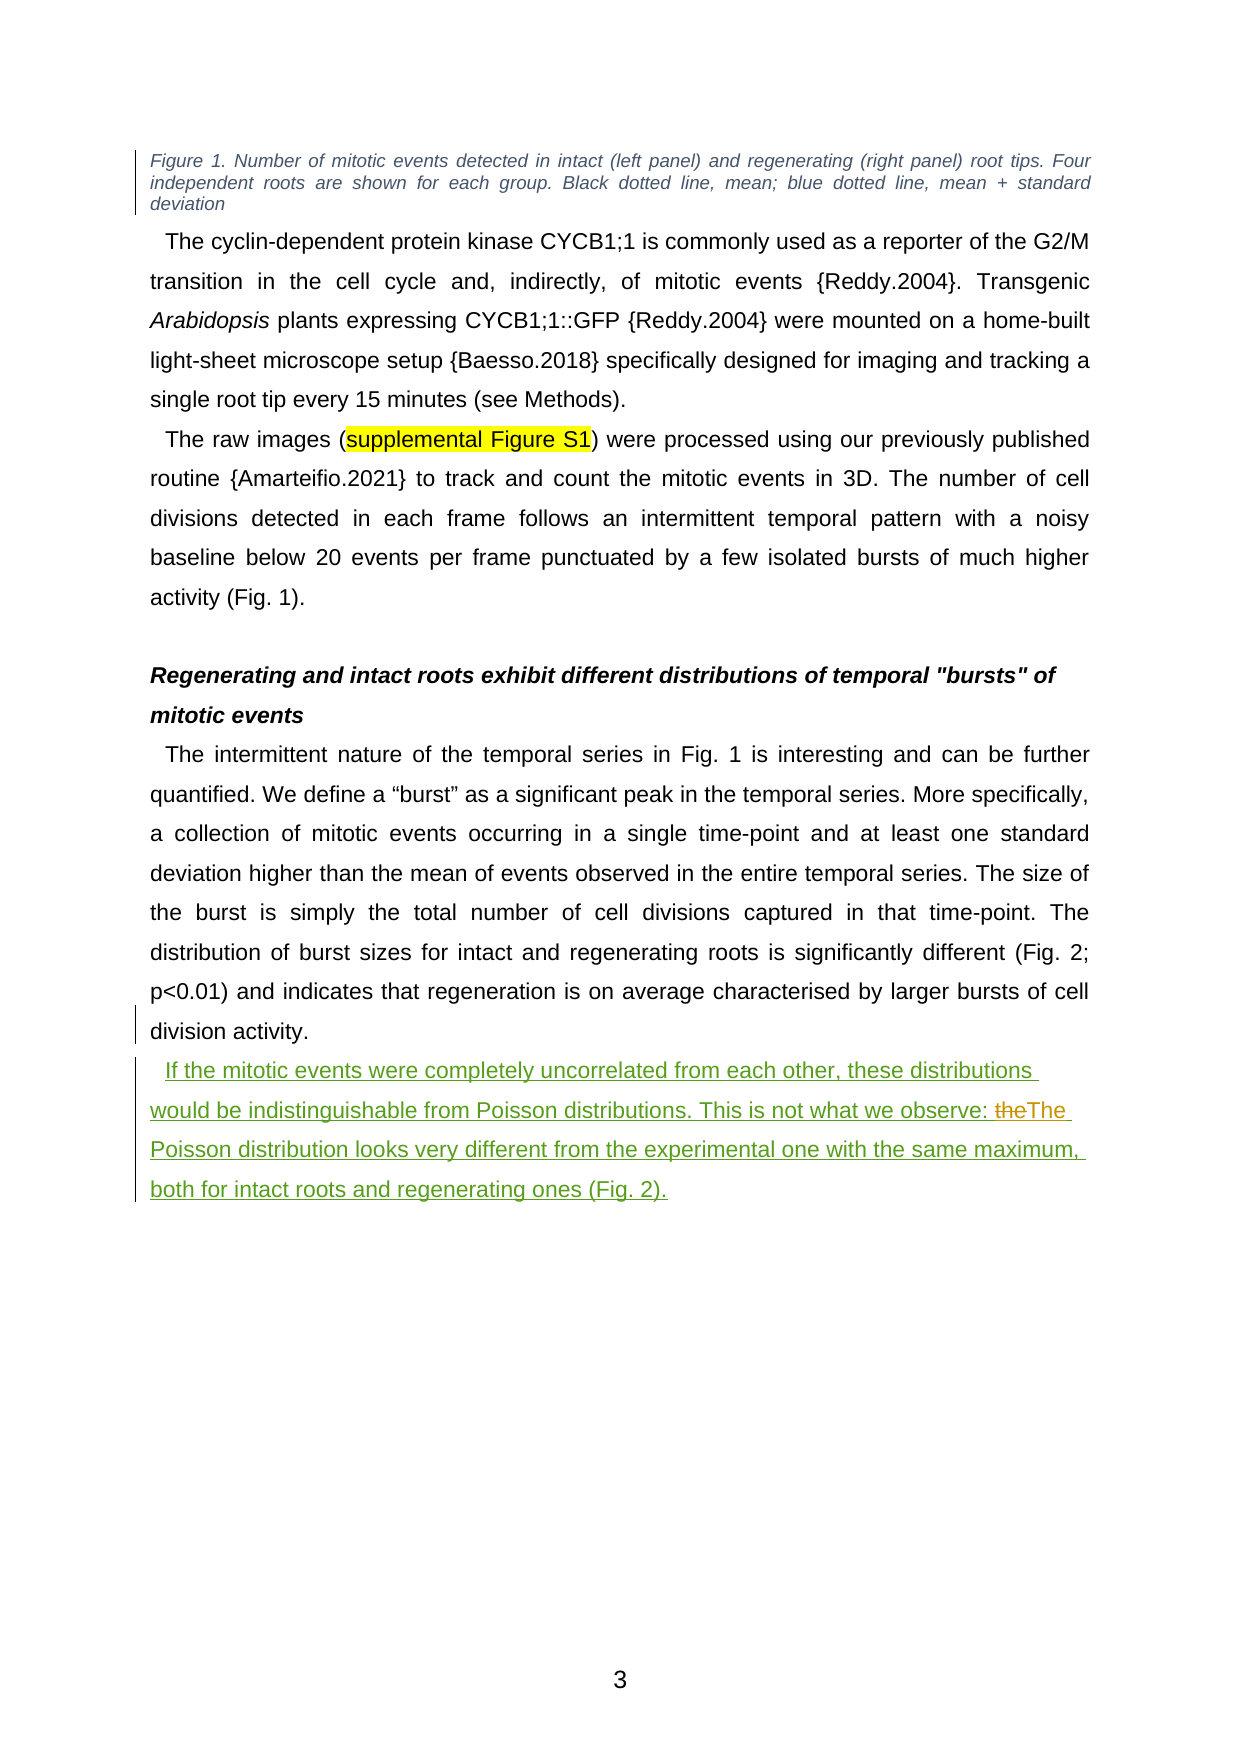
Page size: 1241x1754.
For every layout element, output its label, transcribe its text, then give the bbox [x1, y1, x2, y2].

text The raw images (supplemental Figure S1) were processed using our previously published routine {Amarteifio.2021} to track and count the mitotic events in 3D. The number of cell divisions detected in each frame follows an intermittent temporal pattern with a noisy baseline below 20 events per frame punctuated by a few isolated bursts of much higher activity (Fig. 1). [150, 426, 1090, 610]
text The intermittent nature of the temporal series in Fig. 1 is interesting and can be further quantified. We define a “burst” as a significant peak in the temporal series. More specifically, a collection of mitotic events occurring in a single time-point and at least one standard deviation higher than the mean of events observed in the entire temporal series. The size of the burst is simply the total number of cell divisions captured in that time-point. The distribution of burst sizes for intact and regenerating roots is significantly different (Fig. 2; p<0.01) and indicates that regeneration is on average characterised by larger bursts of cell division activity. [150, 741, 1090, 1044]
text The cyclin-dependent protein kinase CYCB1;1 is commonly used as a reporter of the G2/M transition in the cell cycle and, indirectly, of mitotic events {Reddy.2004}. Transgenic Arabidopsis plants expressing CYCB1;1::GFP {Reddy.2004} were mounted on a home-built light-sheet microscope setup {Baesso.2018} specifically designed for imaging and tracking a single root tip every 15 minutes (see Methods). [150, 228, 1090, 412]
text Regenerating and intact roots exhibit different distributions of temporal "bursts" of mitotic events [150, 662, 1090, 728]
